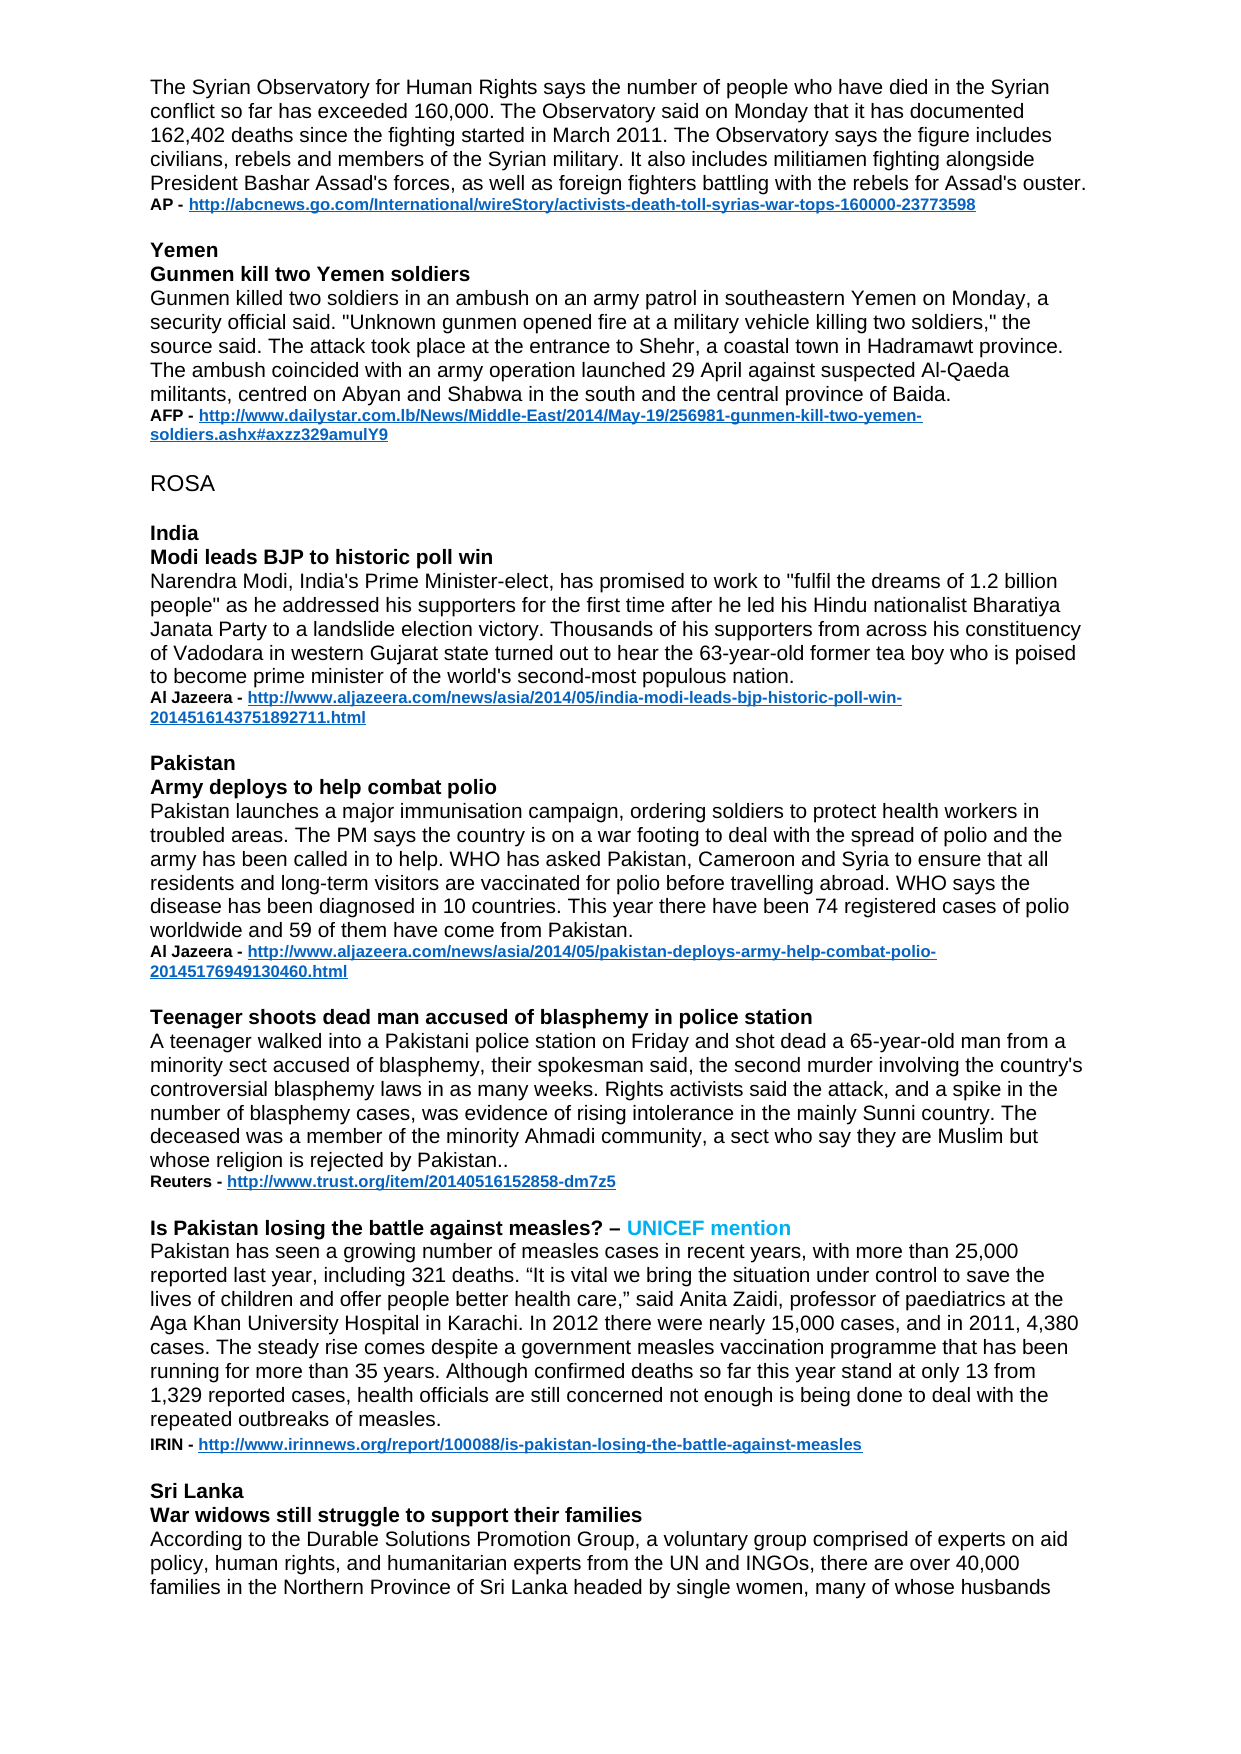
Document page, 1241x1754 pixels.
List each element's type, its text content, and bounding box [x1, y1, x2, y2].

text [150, 75, 1090, 195]
text War widows still struggle to support their families [150, 1503, 1090, 1527]
text Pakistan launches a major immunisation campaign, ordering soldiers to protect health workers in troubled areas. The PM says the country is on a war footing to deal with the spread of polio and the army has been called in to help. WHO has asked Pakistan, Cameroon and Syria to ensure that all residents and long-term visitors are vaccinated for polio before travelling abroad. WHO says the disease has been diagnosed in 10 countries. This year there have been 74 registered cases of polio worldwide and 59 of them have come from Pakistan. [150, 798, 1090, 942]
text Teenager shoots dead man accused of blasphemy in police station [150, 1004, 1090, 1028]
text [150, 1527, 1090, 1599]
text Sri Lanka [150, 1479, 1090, 1503]
text Modi leads BJP to historic poll win [150, 544, 1090, 568]
text ROSA [150, 444, 1090, 497]
text AFP - http://www.dailystar.com.lb/News/Middle-East/2014/May-19/256981-gunmen-kill-two-yemen-soldiers.ashx#axzz329amulY9 [150, 406, 1090, 444]
text Gunmen kill two Yemen soldiers [150, 262, 1090, 286]
text Army deploys to help combat polio [150, 774, 1090, 798]
text Pakistan has seen a growing number of measles cases in recent years, with more than 25,000 reported last year, including 321 deaths. “It is vital we bring the situation under control to save the lives of children and offer people better health care,” said Anita Zaidi, professor of paediatrics at the Aga Khan University Hospital in Karachi. In 2012 there were nearly 15,000 cases, and in 2011, 4,380 cases. The steady rise comes despite a government measles vaccination programme that has been running for more than 35 years. Although confirmed deaths so far this year stand at only 13 from 1,329 reported cases, health officials are still concerned not enough is being done to deal with the repeated outbreaks of measles. IRIN - http://www.irinnews.org/report/100088/is-pakistan-losing-the-battle-against-measles [150, 1239, 1090, 1455]
text India [150, 521, 1090, 544]
text Yemen [150, 238, 1090, 262]
text AP - http://abcnews.go.com/International/wireStory/activists-death-toll-syrias-war-tops-160000-23773598 [150, 195, 1090, 214]
text Al Jazeera - http://www.aljazeera.com/news/asia/2014/05/pakistan-deploys-army-help-combat-polio-20145176949130460.html [150, 942, 1090, 981]
text Is Pakistan losing the battle against measles? – UNICEF mention [150, 1215, 1090, 1239]
text A teenager walked into a Pakistani police station on Friday and shot dead a 65-year-old man from a minority sect accused of blasphemy, their spokesman said, the second murder involving the country's controversial blasphemy laws in as many weeks. Rights activists said the attack, and a spike in the number of blasphemy cases, was evidence of rising intolerance in the mainly Sunni country. The deceased was a member of the minority Ahmadi community, a sect who say they are Muslim but whose religion is rejected by Pakistan.. [150, 1028, 1090, 1172]
text Narendra Modi, India's Prime Minister-elect, has promised to work to "fulfil the dreams of 1.2 billion people" as he addressed his supporters for the first time after he led his Hindu nationalist Bharatiya Janata Party to a landslide election victory. Thousands of his supporters from across his constituency of Vadodara in western Gujarat state turned out to hear the 63-year-old former tea boy who is poised to become prime minister of the world's second-most populous nation. [150, 568, 1090, 688]
text Reuters - http://www.trust.org/item/20140516152858-dm7z5 [150, 1172, 1090, 1191]
text Gunmen killed two soldiers in an ambush on an army patrol in southeastern Yemen on Monday, a security official said. "Unknown gunmen opened fire at a military vehicle killing two soldiers," the source said. The attack took place at the entrance to Shehr, a coastal town in Hadramawt province. The ambush coincided with an army operation launched 29 April against suspected Al-Qaeda militants, centred on Abyan and Shabwa in the south and the central province of Baida. [150, 286, 1090, 406]
text Al Jazeera - http://www.aljazeera.com/news/asia/2014/05/india-modi-leads-bjp-historic-poll-win-2014516143751892711.html [150, 688, 1090, 727]
text Pakistan [150, 751, 1090, 774]
